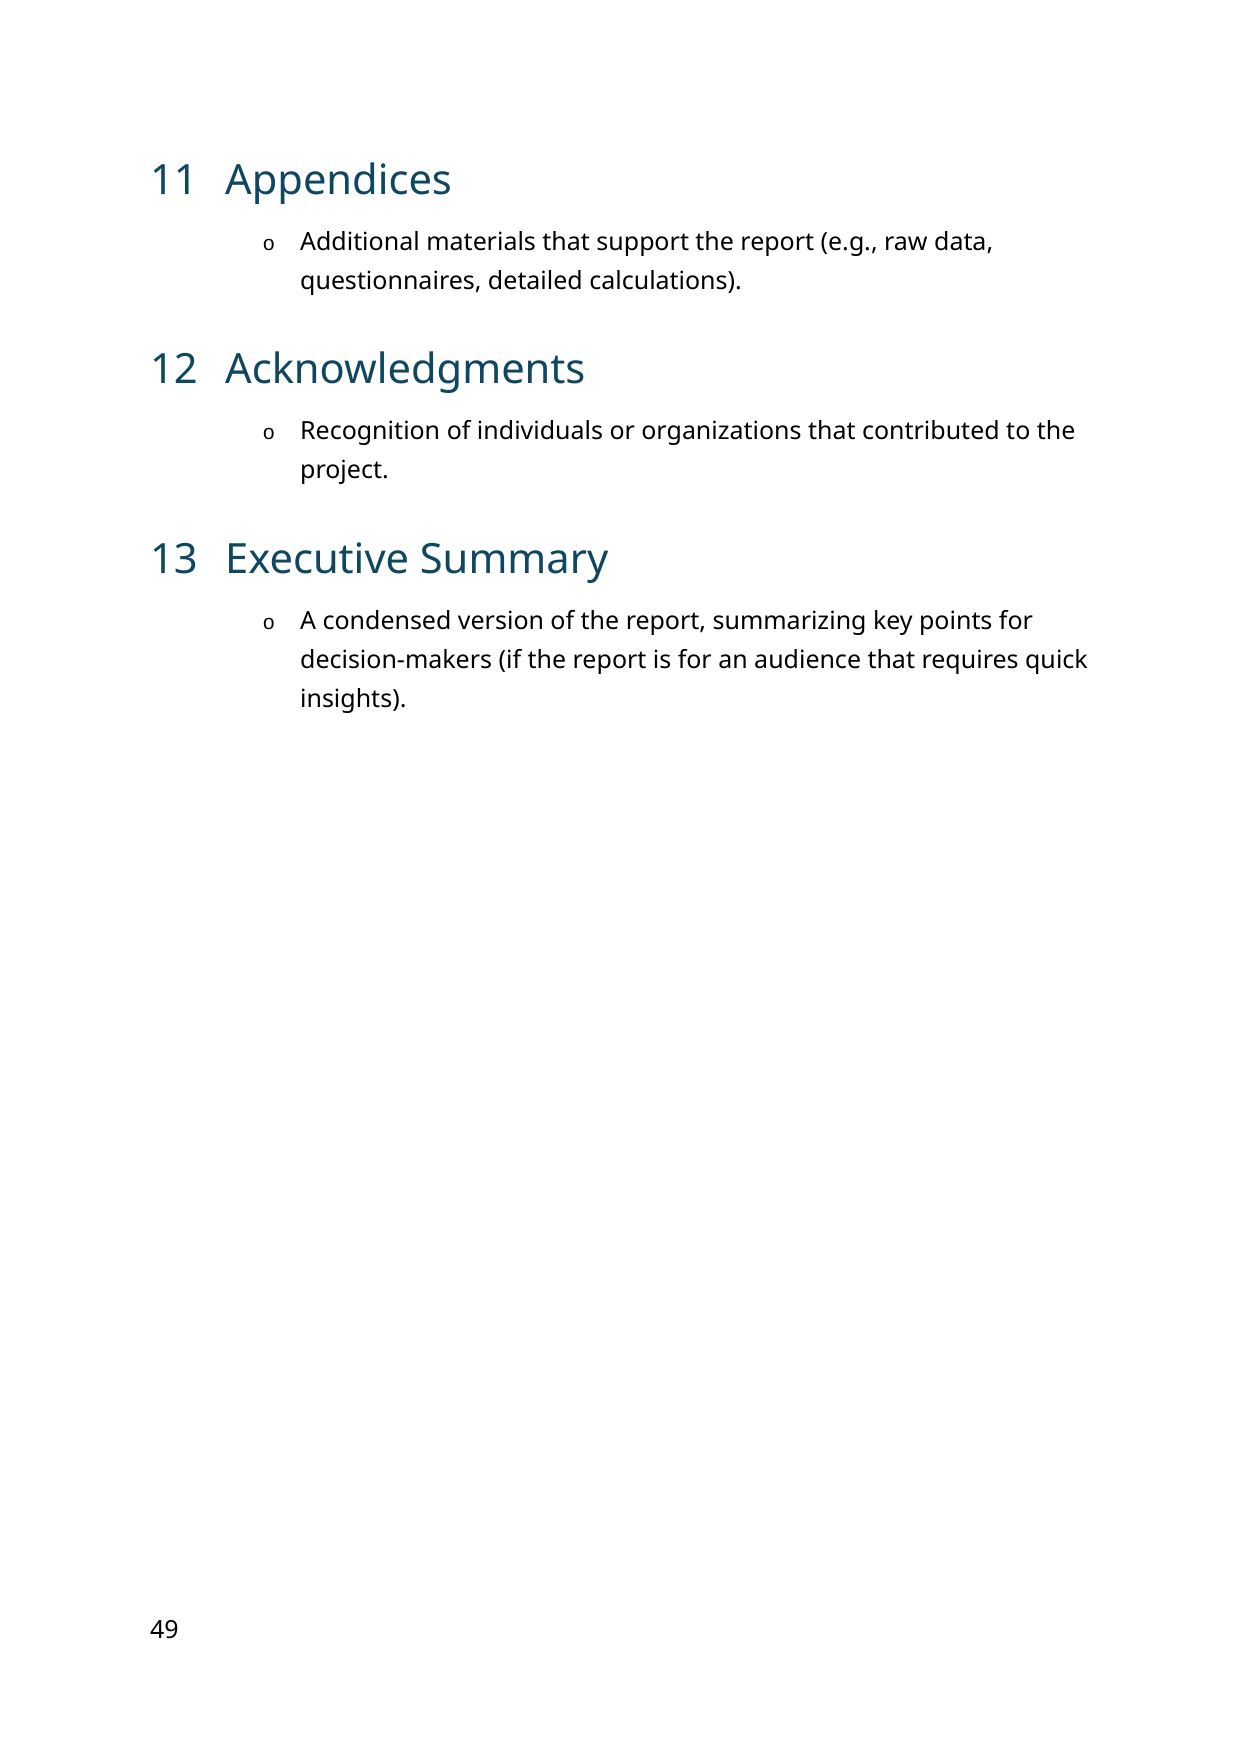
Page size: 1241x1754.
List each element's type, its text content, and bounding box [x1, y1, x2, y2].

list Recognition of individuals or organizations that contributed to the project. [262, 413, 1090, 486]
subtitle Appendices [150, 150, 1090, 207]
list Additional materials that support the report (e.g., raw data, questionnaires, detailed calculations). [262, 223, 1090, 297]
list A condensed version of the report, summarizing key points for decision-makers (if the report is for an audience that requires quick insights). [262, 602, 1090, 715]
subtitle Executive Summary [150, 529, 1090, 586]
subtitle Acknowledgments [150, 339, 1090, 396]
